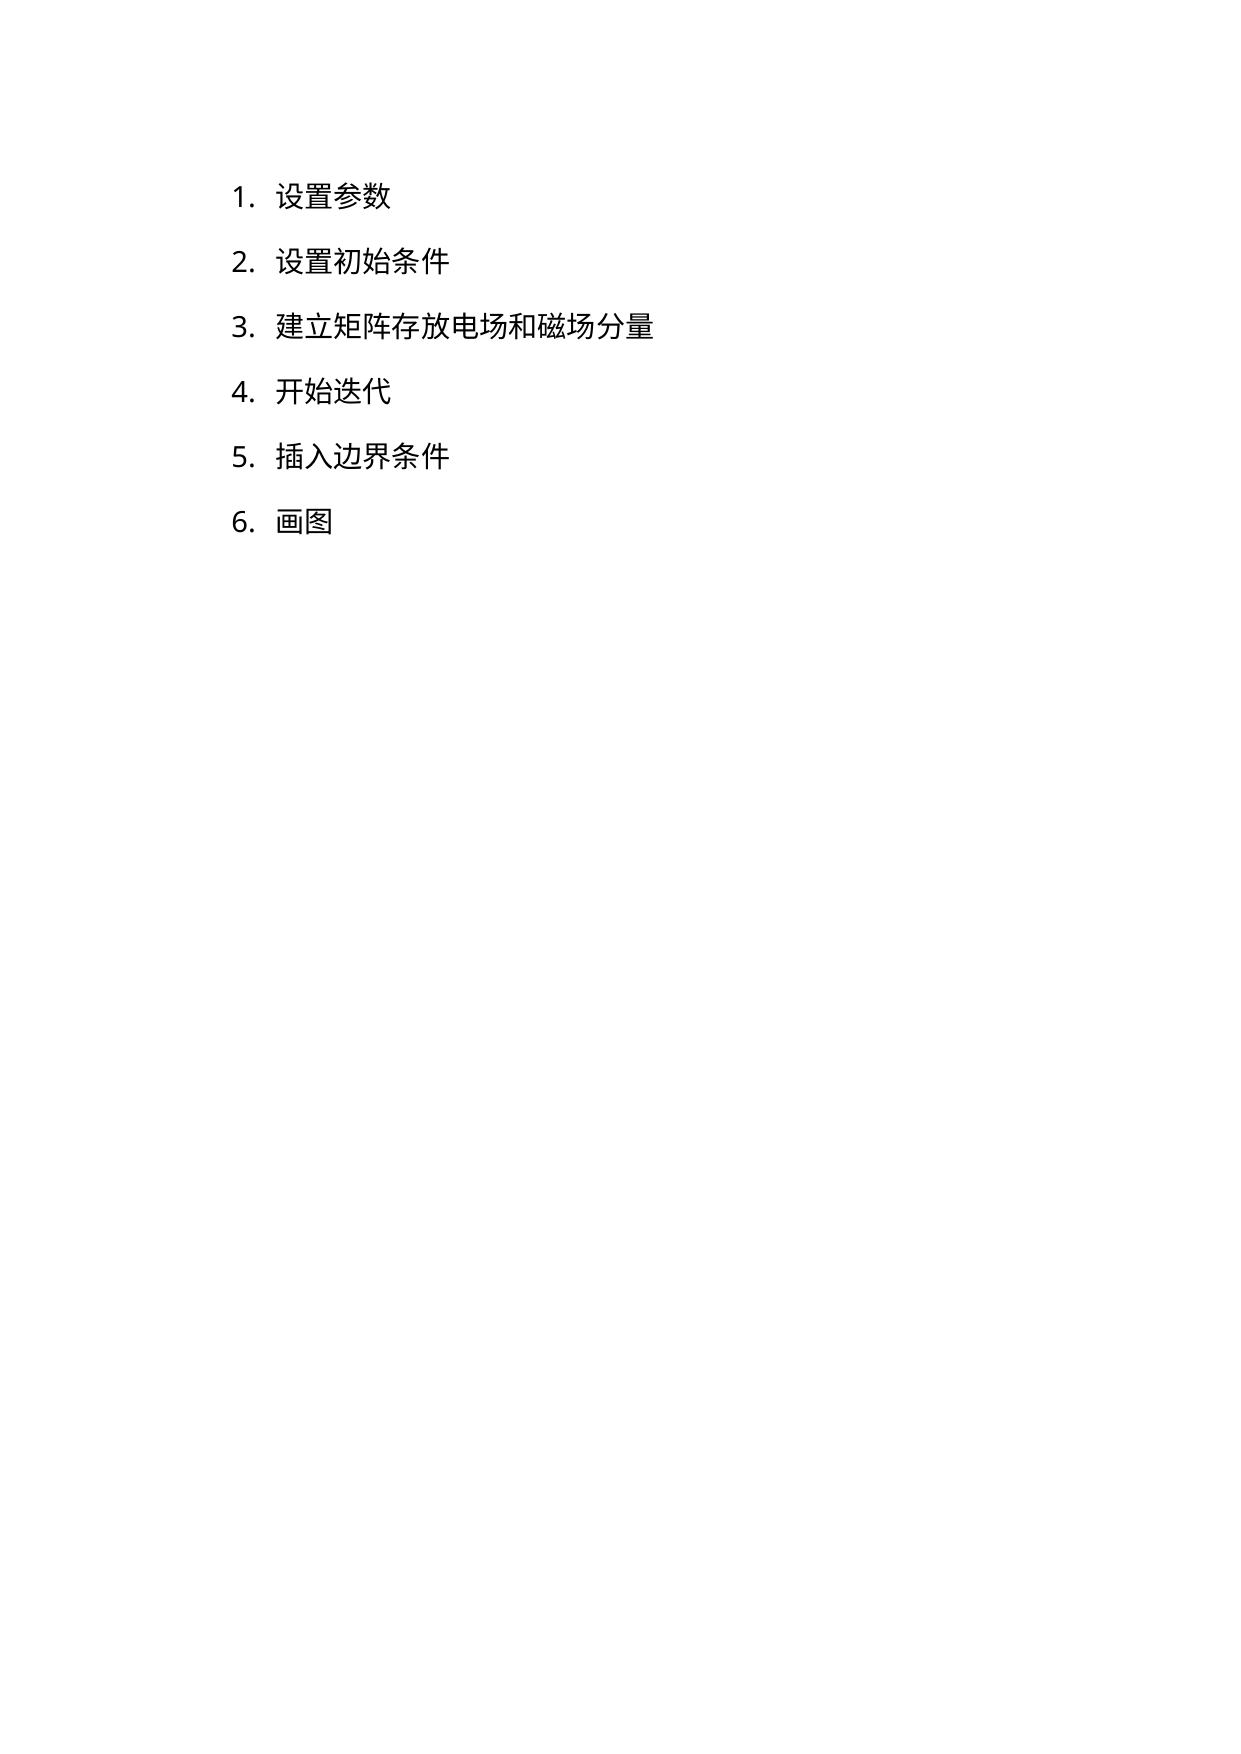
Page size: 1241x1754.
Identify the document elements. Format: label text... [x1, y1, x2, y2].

list 建立矩阵存放电场和磁场分量 [187, 292, 1053, 357]
list 开始迭代 [187, 357, 1053, 422]
list 设置初始条件 [187, 227, 1053, 292]
list 画图 [187, 487, 1053, 552]
list 设置参数 [187, 162, 1053, 227]
list 插入边界条件 [187, 422, 1053, 487]
